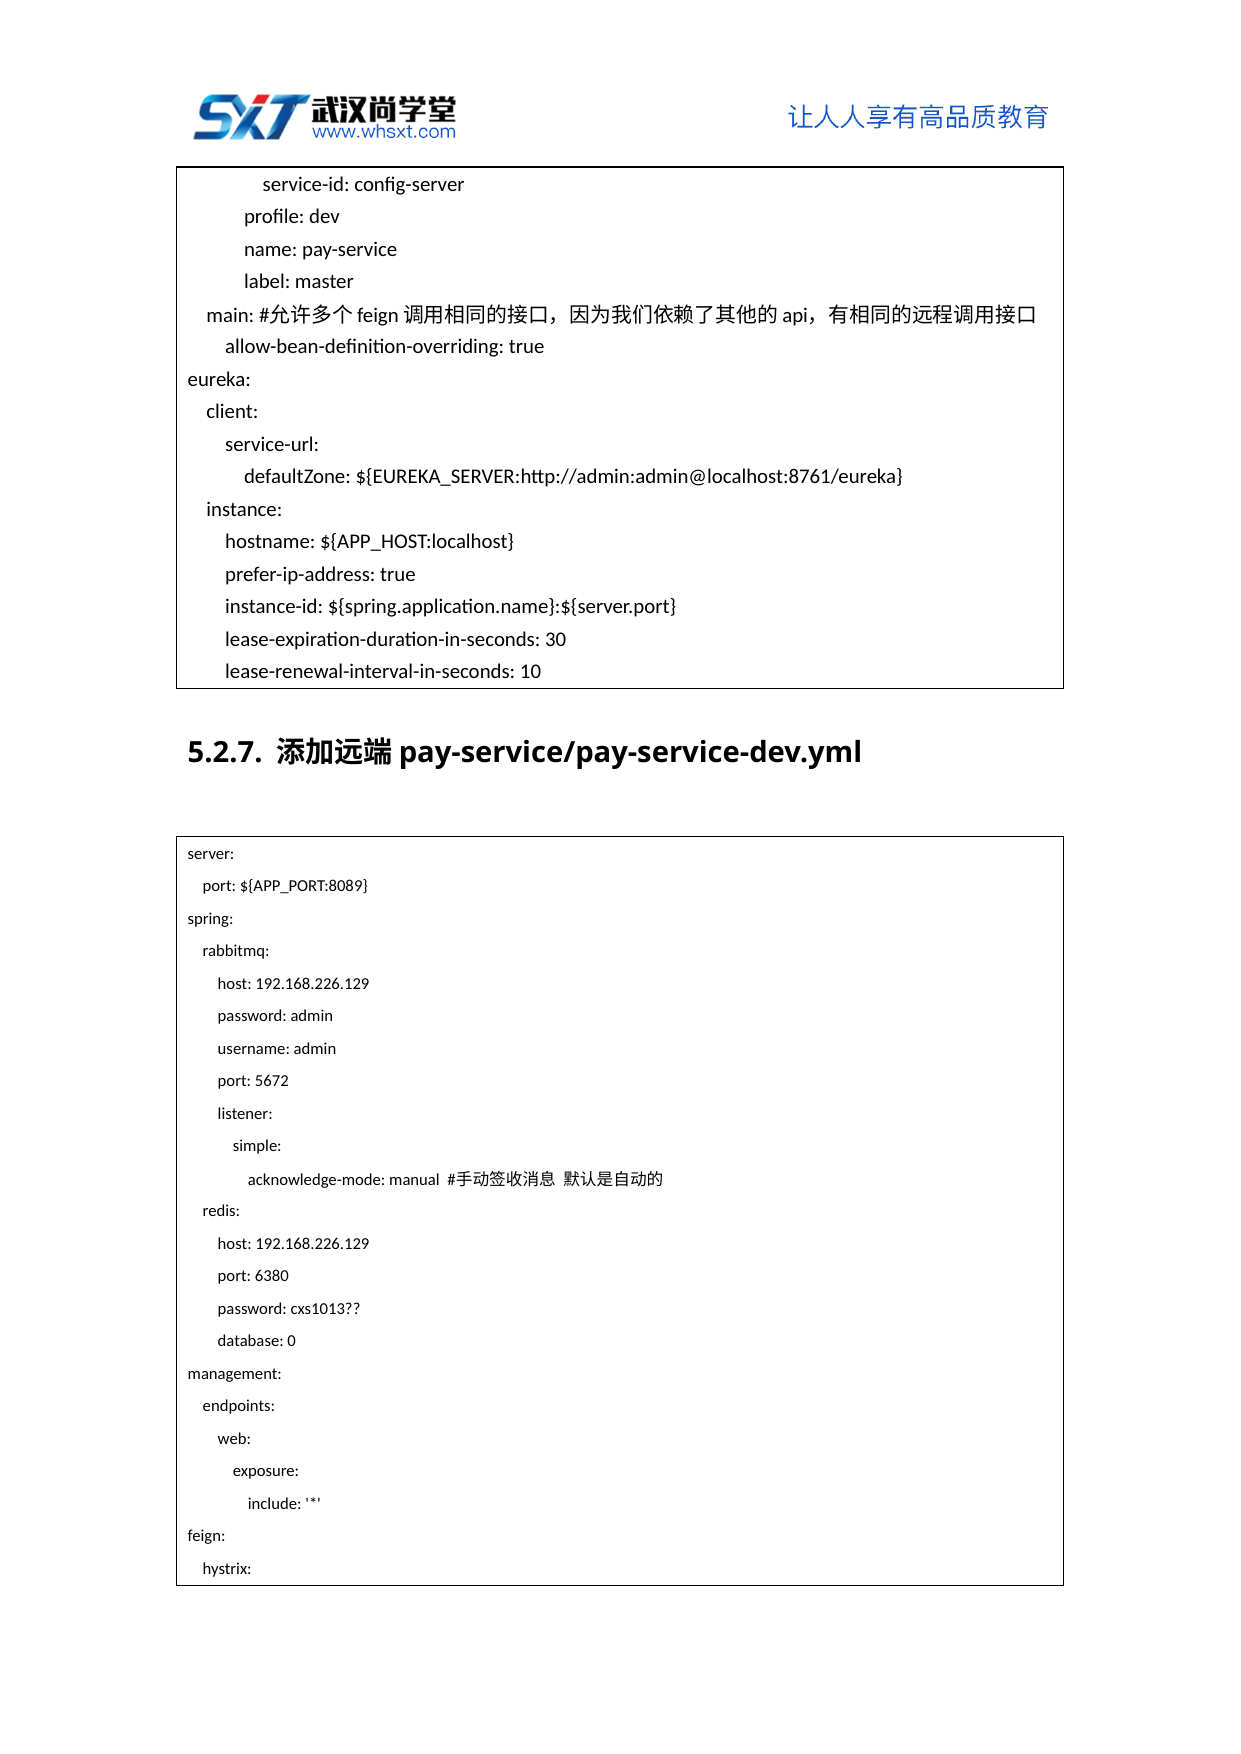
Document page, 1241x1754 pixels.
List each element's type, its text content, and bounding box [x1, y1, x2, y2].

picture [187, 90, 1053, 157]
subtitle 添加远端pay-service/pay-service-dev.yml [187, 718, 1053, 783]
